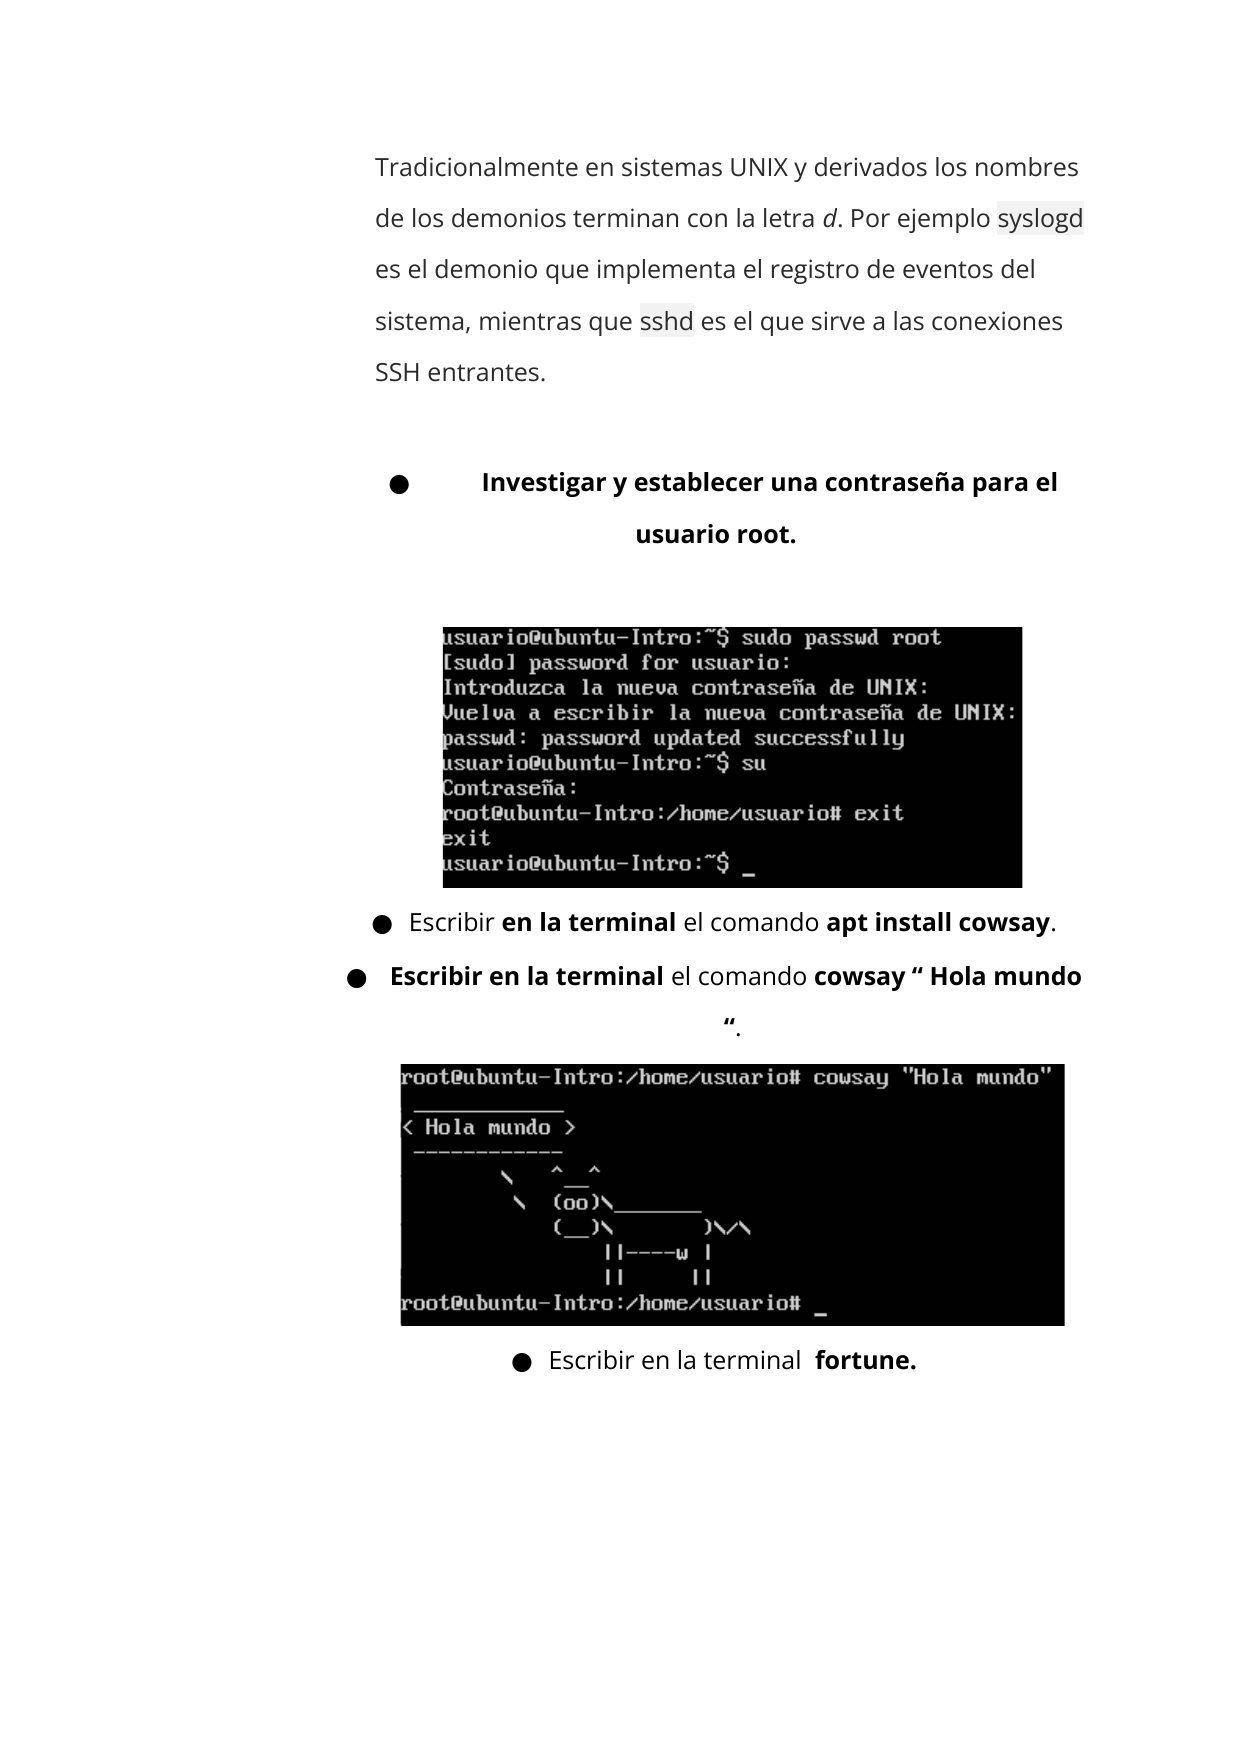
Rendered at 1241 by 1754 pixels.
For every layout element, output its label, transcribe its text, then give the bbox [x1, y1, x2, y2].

list Investigar y establecer una contraseña para el usuario root. [342, 464, 1090, 551]
list Escribir en la terminal el comando cowsay “ Hola mundo “. [337, 958, 1090, 1043]
picture [442, 627, 1023, 888]
picture [400, 1064, 1065, 1326]
list Escribir en la terminal fortune. [337, 1342, 1090, 1377]
list Escribir en la terminal el comando apt install cowsay. [337, 905, 1090, 941]
text Tradicionalmente en sistemas UNIX y derivados los nombres de los demonios terminan con la letra d. Por ejemplo syslogd es el demonio que implementa el registro de eventos del sistema, mientras que sshd es el que sirve a las conexiones SSH entrantes. [375, 150, 1090, 388]
